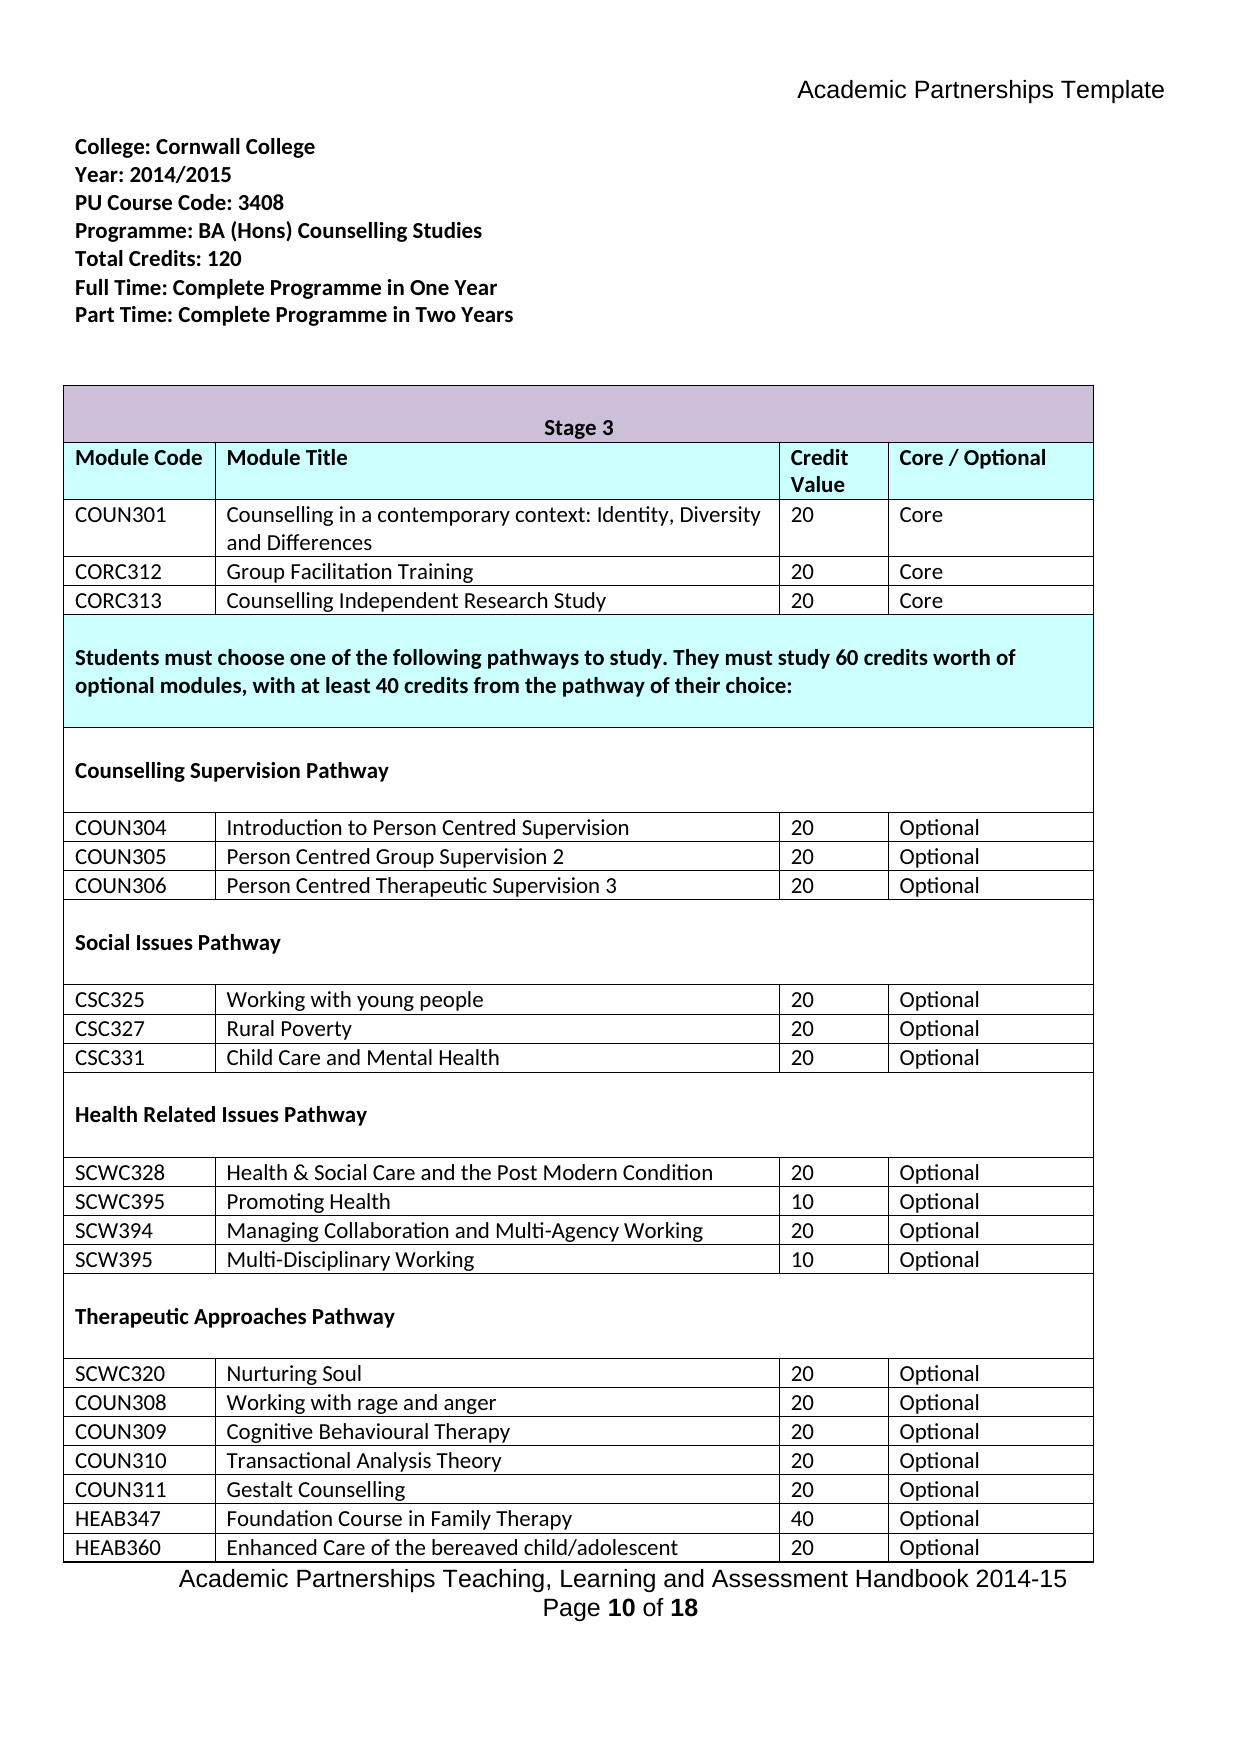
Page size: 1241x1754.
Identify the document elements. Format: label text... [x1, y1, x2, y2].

table_cell 20 [780, 842, 888, 870]
table_cell Optional [889, 985, 1093, 1013]
table_cell 20 [780, 1475, 888, 1503]
table_cell Multi-Disciplinary Working [216, 1245, 779, 1273]
table_cell Group Facilitation Training [216, 557, 779, 585]
table_cell Optional [889, 1187, 1093, 1215]
table_cell Optional [889, 1158, 1093, 1186]
table_cell Optional [889, 1417, 1093, 1445]
table_cell HEAB347 [64, 1504, 215, 1532]
table_cell Counselling Supervision Pathway [64, 728, 1093, 812]
table_cell Core [889, 586, 1093, 614]
table_cell Module Code [64, 443, 215, 499]
table_cell Cognitive Behavioural Therapy [216, 1417, 779, 1445]
table_cell Optional [889, 842, 1093, 870]
table_cell Transactional Analysis Theory [216, 1446, 779, 1474]
table_cell COUN310 [64, 1446, 215, 1474]
table_cell Health & Social Care and the Post Modern Condition [216, 1158, 779, 1186]
table_cell Optional [889, 1388, 1093, 1416]
table_cell 20 [780, 1015, 888, 1042]
table_cell 20 [780, 557, 888, 585]
table_cell 20 [780, 1359, 888, 1387]
table_cell 20 [780, 871, 888, 899]
table_cell Counselling Independent Research Study [216, 586, 779, 614]
table_cell Foundation Course in Family Therapy [216, 1504, 779, 1532]
table_cell Module Title [216, 443, 779, 499]
table_cell COUN306 [64, 871, 215, 899]
table_cell Optional [889, 1475, 1093, 1503]
table_cell Optional [889, 1504, 1093, 1532]
table_cell Students must choose one of the following pathways to study. They must study 60 credits worth of optional modules, with at least 40 credits from the pathway of their choice: [64, 615, 1093, 727]
table_cell CORC312 [64, 557, 215, 585]
table_cell 40 [780, 1504, 888, 1532]
table_cell Introduction to Person Centred Supervision [216, 813, 779, 841]
table_cell Core / Optional [889, 443, 1093, 499]
table_cell 20 [780, 1534, 888, 1561]
table_cell Optional [889, 1446, 1093, 1474]
table_cell Gestalt Counselling [216, 1475, 779, 1503]
table_cell COUN301 [64, 500, 215, 556]
table_cell CSC331 [64, 1044, 215, 1072]
text Total Credits: 120 [75, 244, 1165, 273]
table_cell COUN305 [64, 842, 215, 870]
table_cell Person Centred Group Supervision 2 [216, 842, 779, 870]
table_cell 20 [780, 586, 888, 614]
table_header Stage 3 [64, 386, 1093, 442]
table_cell 10 [780, 1187, 888, 1215]
table_cell Nurturing Soul [216, 1359, 779, 1387]
table_cell CSC327 [64, 1015, 215, 1042]
table_cell 20 [780, 500, 888, 556]
table_cell COUN304 [64, 813, 215, 841]
table_cell COUN308 [64, 1388, 215, 1416]
table_cell Optional [889, 1245, 1093, 1273]
table_cell Optional [889, 1015, 1093, 1042]
table_cell Health Related Issues Pathway [64, 1073, 1093, 1157]
table_cell 20 [780, 1216, 888, 1244]
text Full Time: Complete Programme in One Year [75, 273, 1165, 301]
table_cell Optional [889, 1216, 1093, 1244]
table_cell Social Issues Pathway [64, 900, 1093, 984]
table_cell SCWC395 [64, 1187, 215, 1215]
table_cell SCWC328 [64, 1158, 215, 1186]
table_cell Therapeutic Approaches Pathway [64, 1274, 1093, 1358]
table_cell Optional [889, 1359, 1093, 1387]
table_cell COUN309 [64, 1417, 215, 1445]
table_cell CORC313 [64, 586, 215, 614]
table_cell Person Centred Therapeutic Supervision 3 [216, 871, 779, 899]
table_cell Working with rage and anger [216, 1388, 779, 1416]
table_cell Core [889, 557, 1093, 585]
text College: Cornwall College [75, 132, 1165, 161]
table_cell 20 [780, 1388, 888, 1416]
table_cell COUN311 [64, 1475, 215, 1503]
table_cell Credit Value [780, 443, 888, 499]
table_cell 20 [780, 1158, 888, 1186]
table_cell Managing Collaboration and Multi-Agency Working [216, 1216, 779, 1244]
table_cell Working with young people [216, 985, 779, 1013]
table_cell Optional [889, 1044, 1093, 1072]
table_cell 20 [780, 1044, 888, 1072]
table_cell 10 [780, 1245, 888, 1273]
table_cell Counselling in a contemporary context: Identity, Diversity and Differences [216, 500, 779, 556]
text Part Time: Complete Programme in Two Years [75, 301, 1165, 329]
table_cell Optional [889, 1534, 1093, 1561]
text PU Course Code: 3408 [75, 188, 1165, 217]
table_cell Rural Poverty [216, 1015, 779, 1042]
table_cell 20 [780, 1446, 888, 1474]
table_cell Optional [889, 871, 1093, 899]
table_cell CSC325 [64, 985, 215, 1013]
table_cell Optional [889, 813, 1093, 841]
table_cell Child Care and Mental Health [216, 1044, 779, 1072]
table_cell 20 [780, 813, 888, 841]
table_cell Core [889, 500, 1093, 556]
table_cell Enhanced Care of the bereaved child/adolescent [216, 1534, 779, 1561]
table_cell HEAB360 [64, 1534, 215, 1561]
table_cell 20 [780, 985, 888, 1013]
text Programme: BA (Hons) Counselling Studies [75, 217, 1165, 244]
table_cell 20 [780, 1417, 888, 1445]
table_cell SCW394 [64, 1216, 215, 1244]
text Year: 2014/2015 [75, 161, 1165, 188]
table_cell Promoting Health [216, 1187, 779, 1215]
table_cell SCW395 [64, 1245, 215, 1273]
table_cell SCWC320 [64, 1359, 215, 1387]
